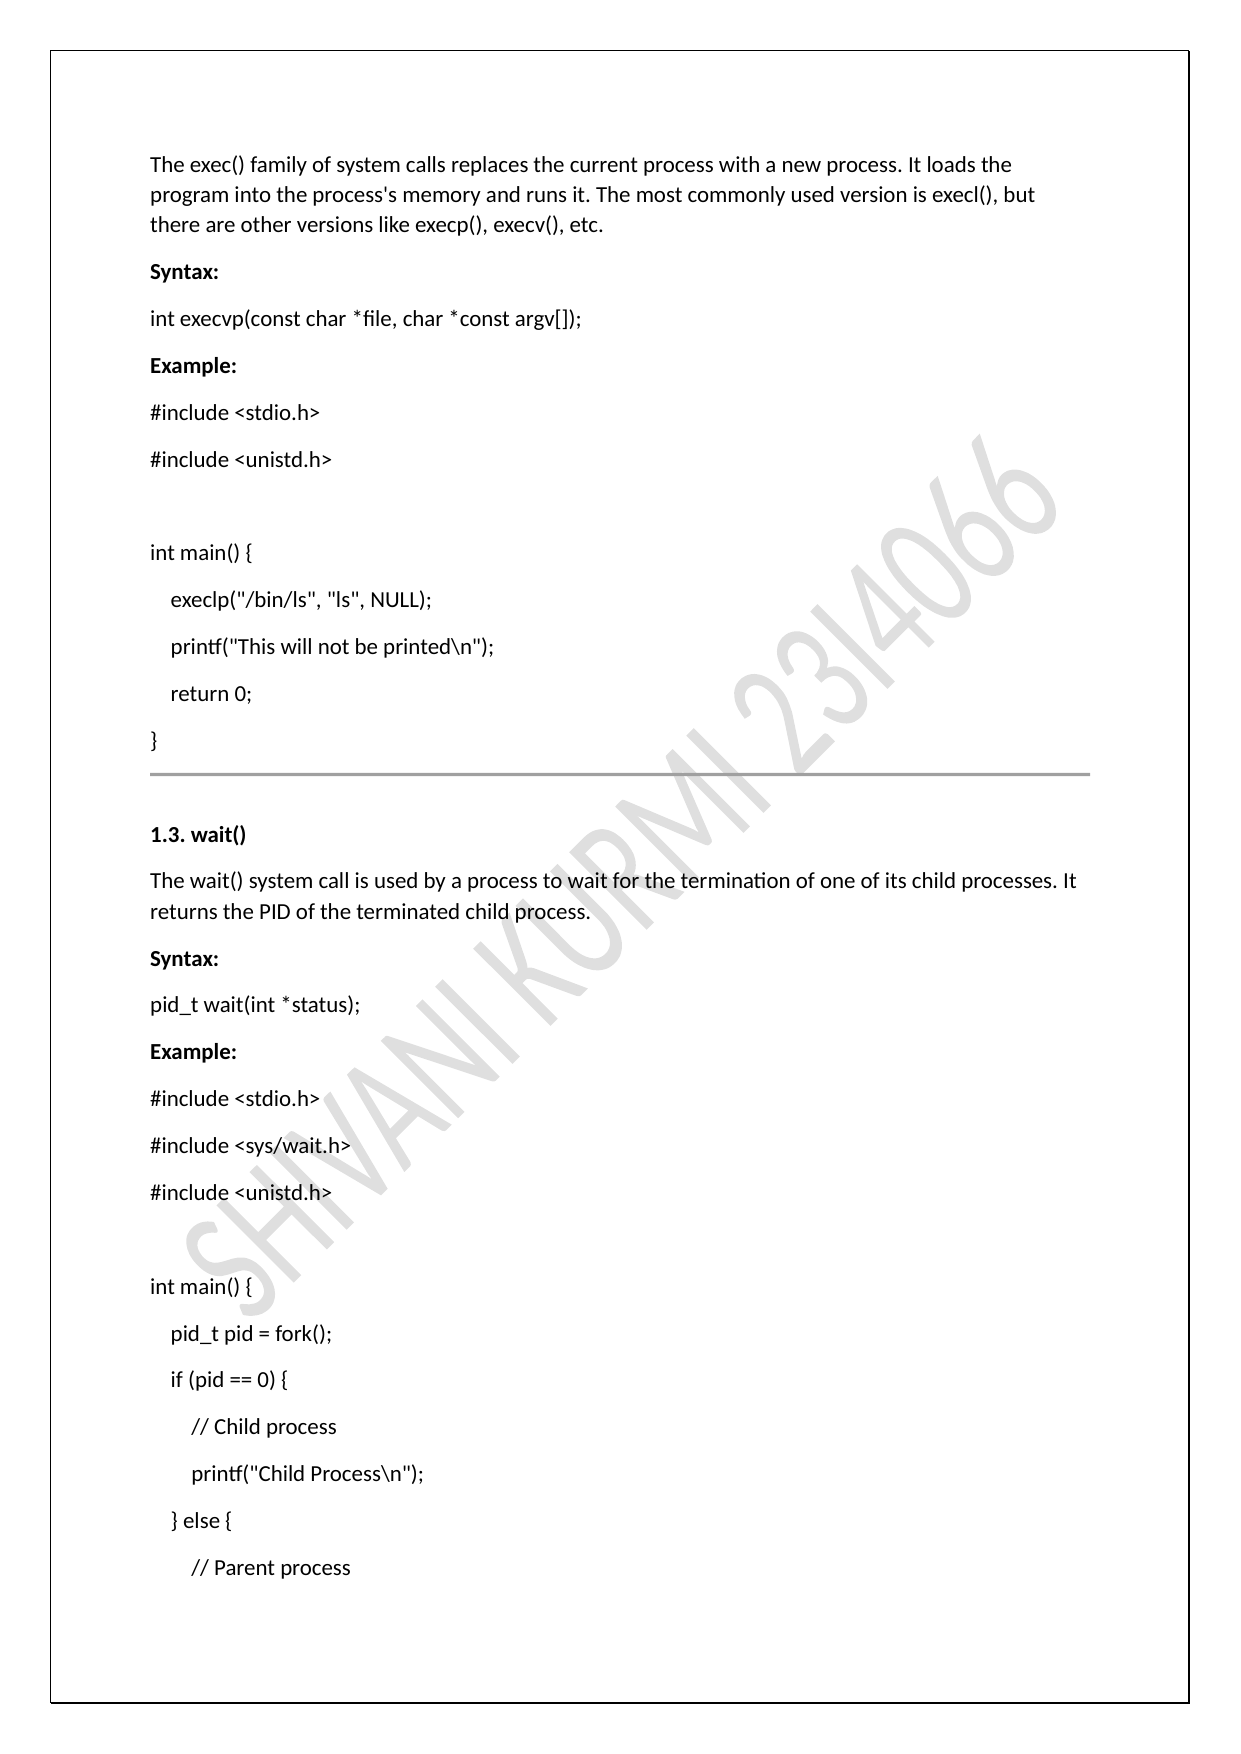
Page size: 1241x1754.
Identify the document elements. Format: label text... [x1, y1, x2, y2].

text // Child process [150, 1412, 1089, 1441]
text The exec() family of system calls replaces the current process with a new process. It loads the program into the process's memory and runs it. The most commonly used version is execl(), but there are other versions like execp(), execv(), etc. [150, 150, 1089, 238]
text if (pid == 0) { [150, 1366, 1089, 1394]
text #include <sys/wait.h> [150, 1131, 1089, 1159]
text int main() { [150, 538, 1089, 567]
text #include <unistd.h> [150, 445, 1089, 473]
text } [150, 726, 1089, 754]
text #include <unistd.h> [150, 1178, 1089, 1206]
text Example: [150, 1037, 1089, 1066]
text return 0; [150, 679, 1089, 707]
text pid_t wait(int *status); [150, 991, 1089, 1019]
text Example: [150, 351, 1089, 379]
text Syntax: [150, 944, 1089, 972]
text The wait() system call is used by a process to wait for the termination of one of its child processes. It returns the PID of the terminated child process. [150, 867, 1089, 925]
text int execvp(const char *file, char *const argv[]); [150, 304, 1089, 332]
text printf("This will not be printed\n"); [150, 632, 1089, 660]
text printf("Child Process\n"); [150, 1459, 1089, 1487]
text execlp("/bin/ls", "ls", NULL); [150, 585, 1089, 613]
text } else { [150, 1506, 1089, 1534]
text #include <stdio.h> [150, 1084, 1089, 1112]
text 1.3. wait() [150, 820, 1089, 848]
text #include <stdio.h> [150, 398, 1089, 426]
text // Parent process [150, 1553, 1089, 1581]
text pid_t pid = fork(); [150, 1319, 1089, 1347]
text int main() { [150, 1272, 1089, 1300]
text Syntax: [150, 257, 1089, 285]
